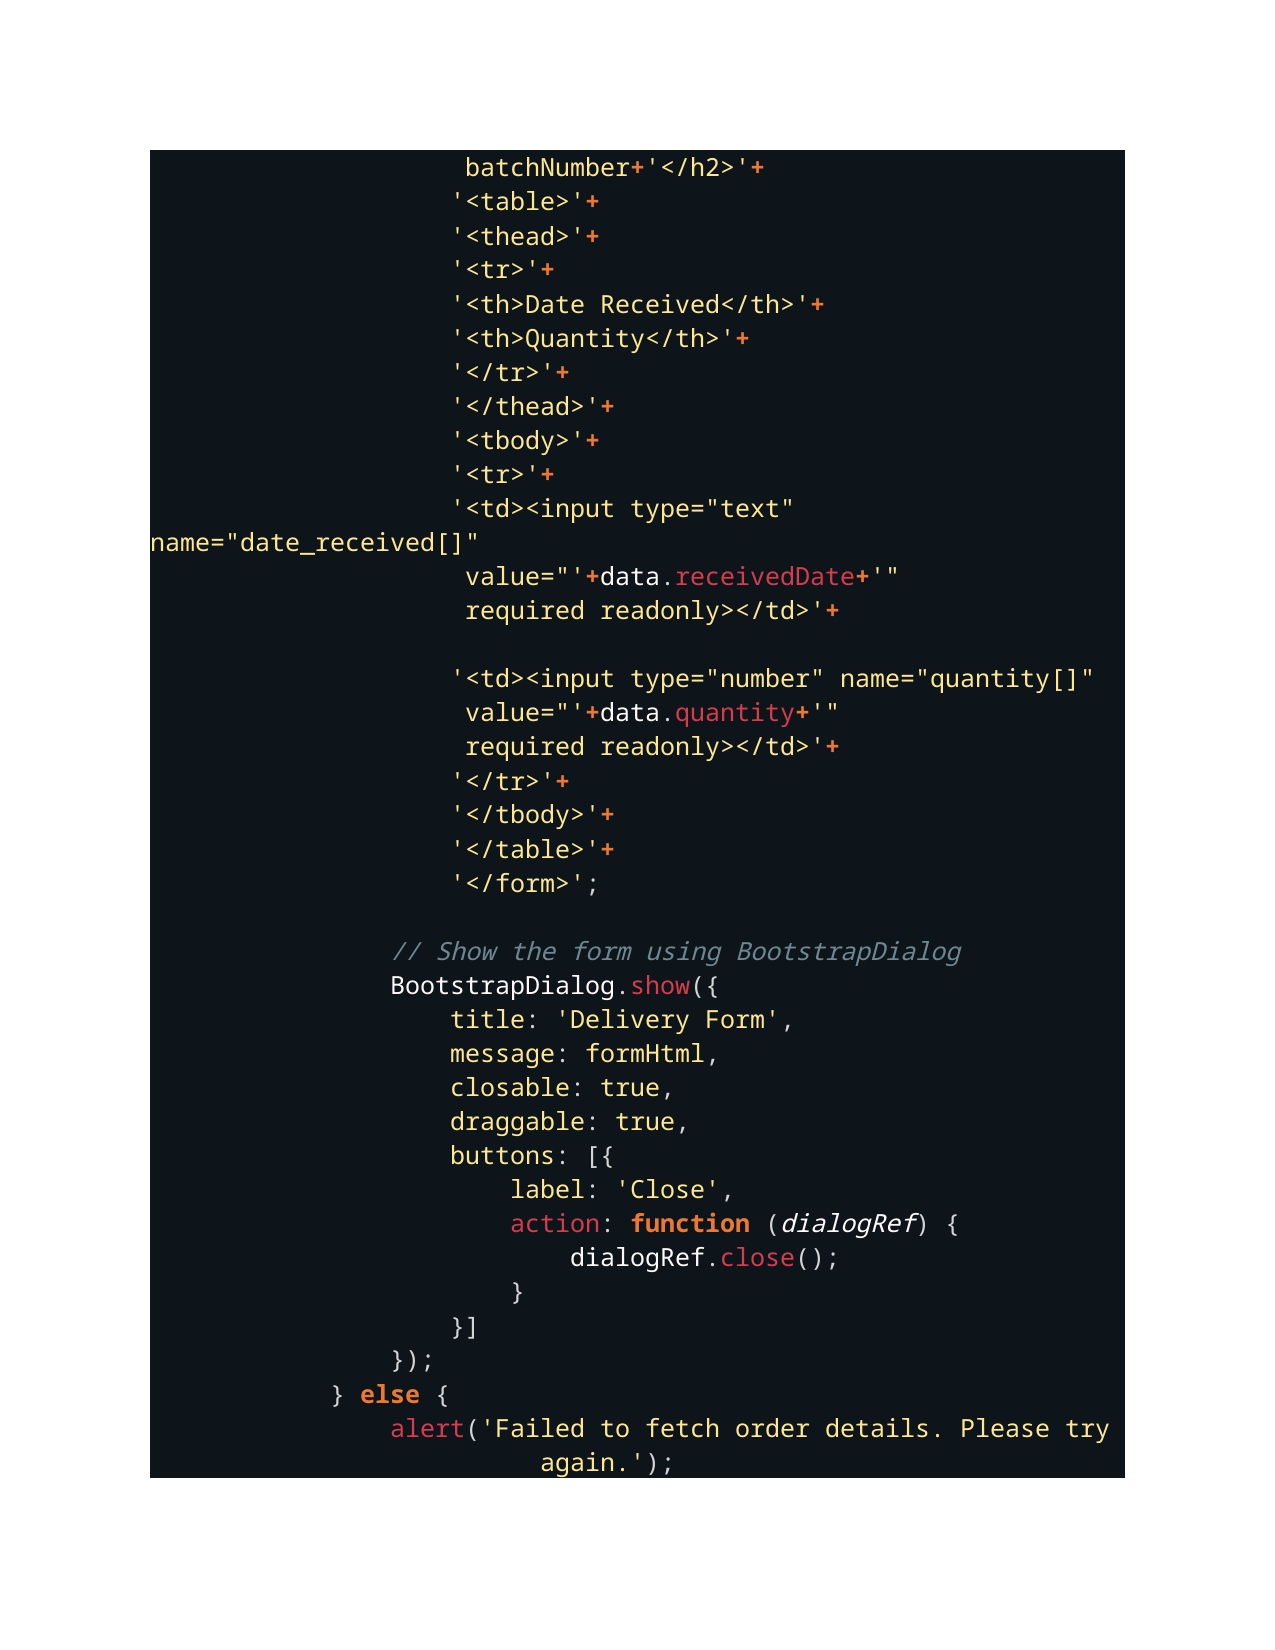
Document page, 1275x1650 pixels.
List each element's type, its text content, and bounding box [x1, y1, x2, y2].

text }] [150, 1308, 1125, 1342]
text '</tr>'+ [150, 763, 1125, 797]
text dialogRef.close(); [150, 1240, 1125, 1274]
text batchNumber+'</h2>'+ [150, 150, 1125, 184]
text '</tbody>'+ [150, 797, 1125, 831]
text '<td><input type="number" name="quantity[]" [150, 661, 1125, 695]
text '<table>'+ [150, 184, 1125, 218]
text '<thead>'+ [150, 218, 1125, 252]
text value="'+data.quantity+'" [150, 695, 1125, 729]
text '</thead>'+ [150, 388, 1125, 422]
text action: function (dialogRef) { [150, 1206, 1125, 1240]
text label: 'Close', [150, 1172, 1125, 1206]
text '</form>'; [150, 865, 1125, 899]
text title: 'Delivery Form', [150, 1002, 1125, 1036]
text // Show the form using BootstrapDialog [150, 933, 1125, 967]
text required readonly></td>'+ [150, 593, 1125, 627]
text alert('Failed to fetch order details. Please try [150, 1410, 1125, 1444]
text '</tr>'+ [150, 354, 1125, 388]
text }); [150, 1342, 1125, 1376]
text } else { [150, 1376, 1125, 1410]
text '<th>Quantity</th>'+ [150, 320, 1125, 354]
text '</table>'+ [150, 831, 1125, 865]
text required readonly></td>'+ [150, 729, 1125, 763]
text buttons: [{ [150, 1138, 1125, 1172]
text value="'+data.receivedDate+'" [150, 559, 1125, 593]
text '<tr>'+ [150, 252, 1125, 286]
text '<tr>'+ [150, 457, 1125, 491]
text '<th>Date Received</th>'+ [150, 286, 1125, 320]
text message: formHtml, [150, 1036, 1125, 1070]
text } [150, 1274, 1125, 1308]
text again.'); [150, 1444, 1125, 1478]
text closable: true, [150, 1070, 1125, 1104]
text draggable: true, [150, 1104, 1125, 1138]
text '<tbody>'+ [150, 422, 1125, 457]
text BootstrapDialog.show({ [150, 967, 1125, 1002]
text '<td><input type="text" name="date_received[]" [150, 491, 1125, 559]
